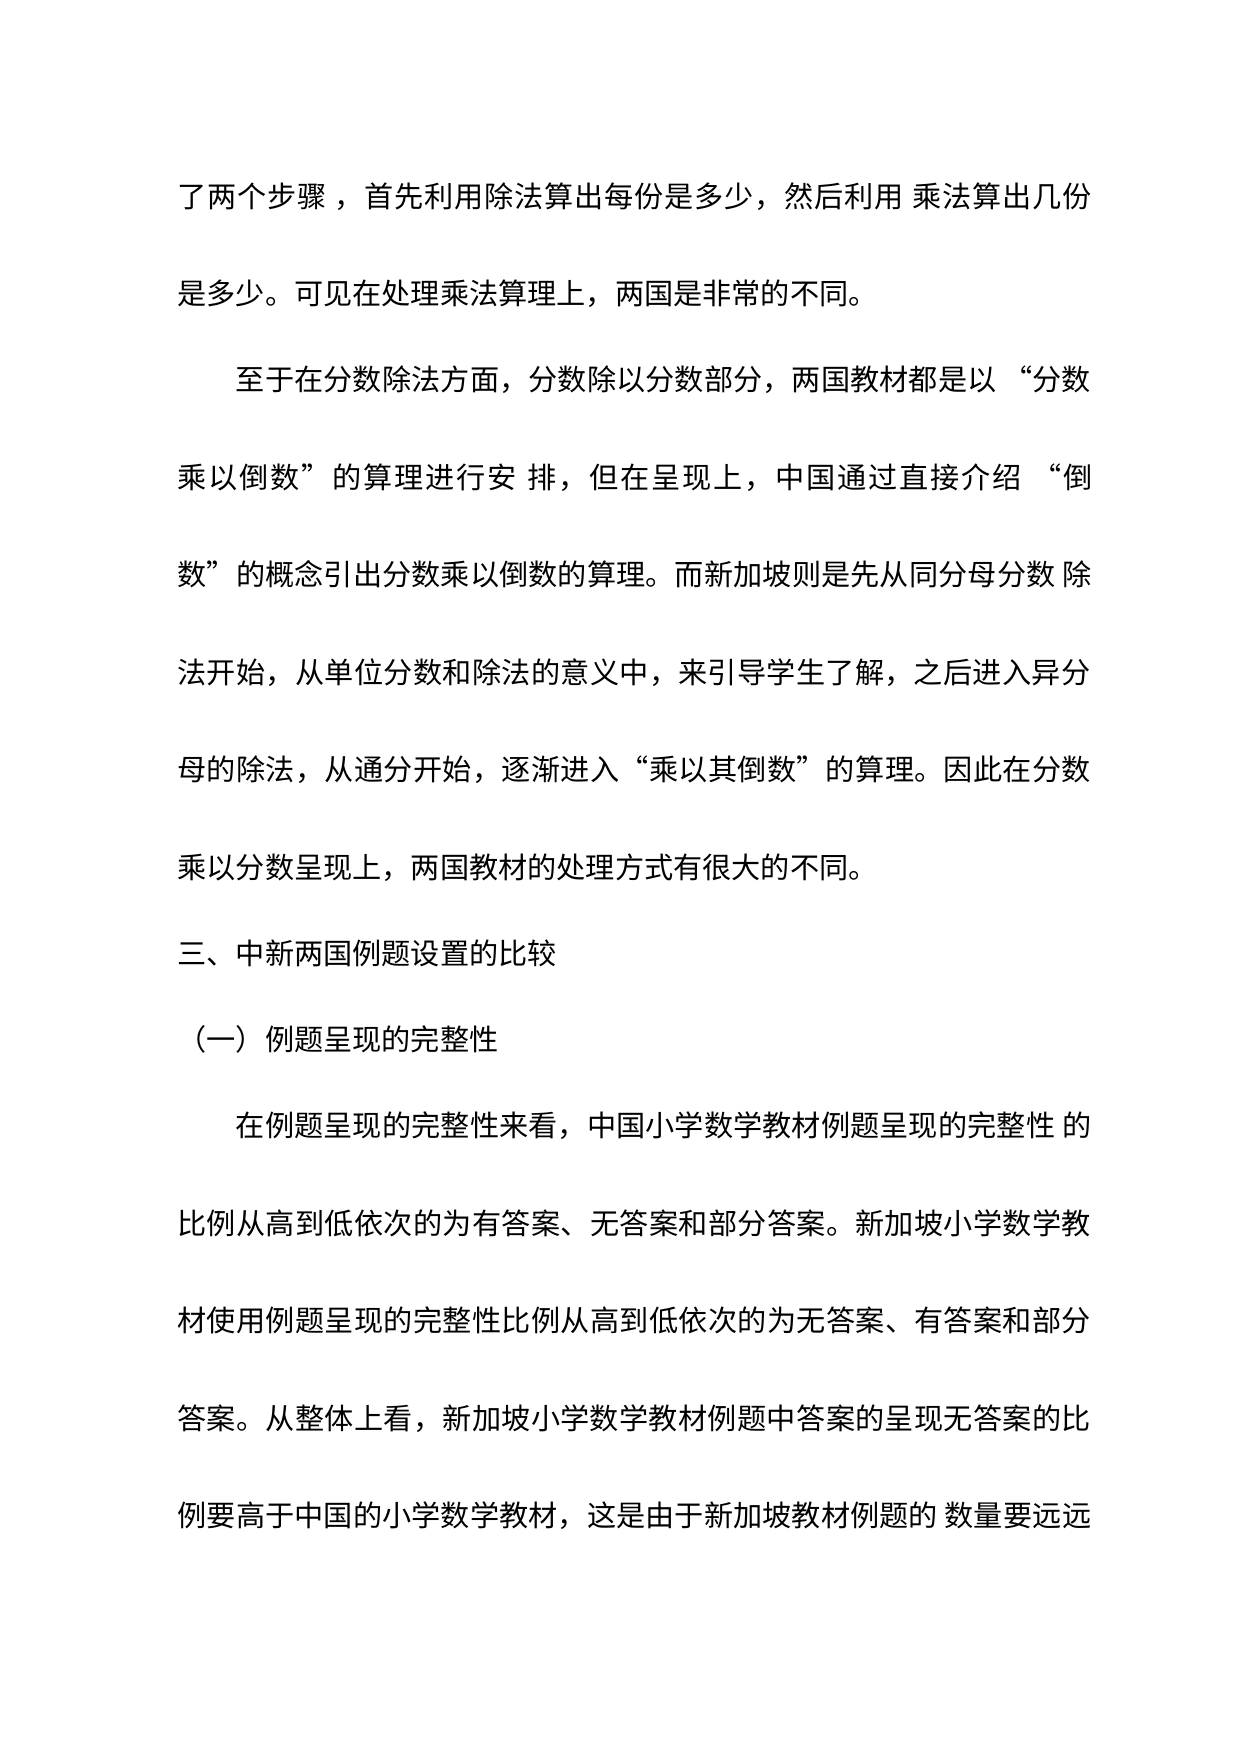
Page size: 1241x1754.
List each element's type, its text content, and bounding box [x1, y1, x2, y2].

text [177, 162, 1093, 324]
text 至于在分数除法方面，分数除以分数部分，两国教材都是以 “分数乘以倒数”的算理进行安 排，但在呈现上，中国通过直接介绍 “倒 数”的概念引出分数乘以倒数的算理。而新加坡则是先从同分母分数 除法开始，从单位分数和除法的意义中，来引导学生了解，之后进入异分母的除法，从通分开始，逐渐进入“乘以其倒数”的算理。因此在分数乘以分数呈现上，两国教材的处理方式有很大的不同。 [177, 346, 1093, 898]
text 三、中新两国例题设置的比较 [177, 919, 1093, 984]
text （一）例题呈现的完整性 [177, 1005, 1093, 1070]
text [177, 1092, 1093, 1547]
